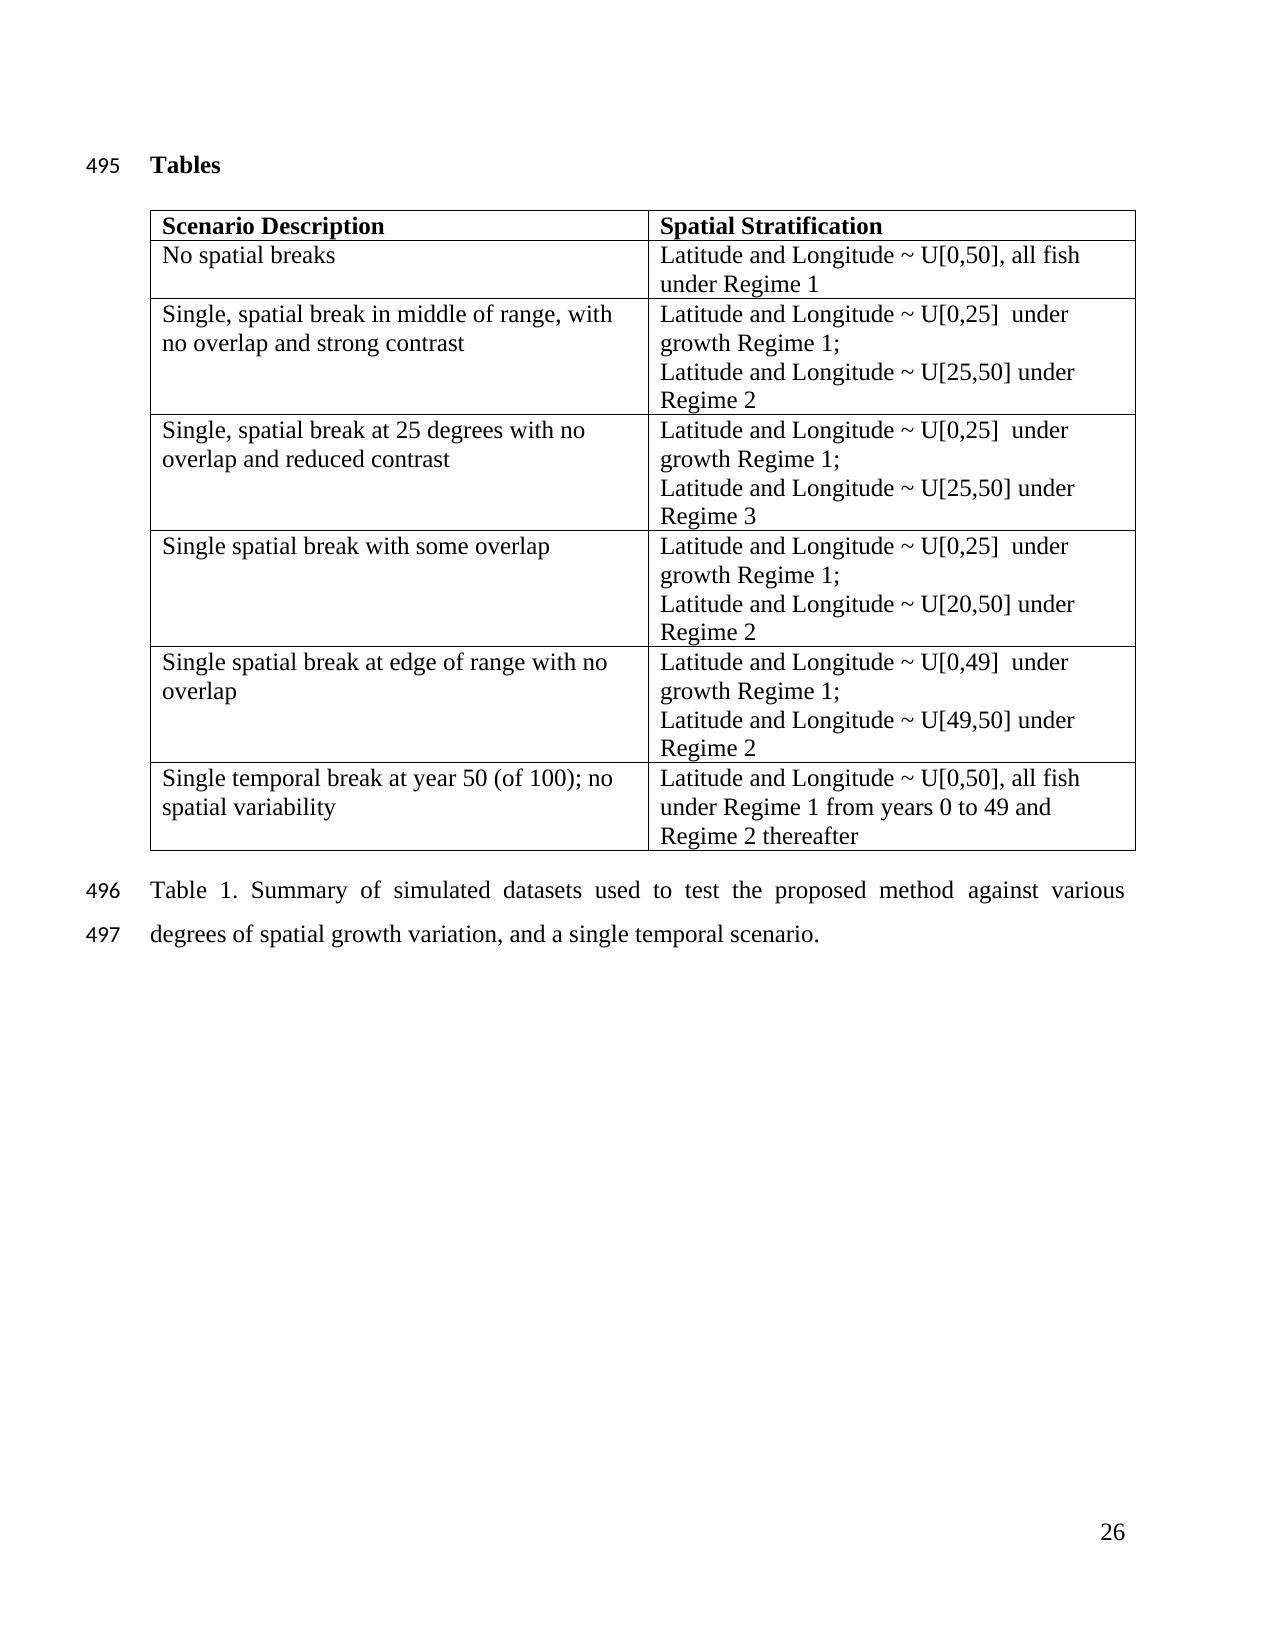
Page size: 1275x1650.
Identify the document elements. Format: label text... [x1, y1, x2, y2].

table_cell Latitude and Longitude ~ U[0,25] under growth Regime 1; Latitude and Longitude ~ U[20,50] under Regime 2 [649, 531, 1135, 646]
table_cell Latitude and Longitude ~ U[0,49] under growth Regime 1; Latitude and Longitude ~ U[49,50] under Regime 2 [649, 647, 1135, 762]
table_header Scenario Description [151, 211, 648, 239]
table_header Spatial Stratification [649, 211, 1135, 239]
table_cell Single spatial break at edge of range with no overlap [151, 647, 648, 762]
subtitle Tables [150, 150, 1125, 179]
table_cell Single, spatial break in middle of range, with no overlap and strong contrast [151, 299, 648, 414]
table_cell Latitude and Longitude ~ U[0,25] under growth Regime 1; Latitude and Longitude ~ U[25,50] under Regime 2 [649, 299, 1135, 414]
text Table 1. Summary of simulated datasets used to test the proposed method against various degrees of spatial growth variation, and a single temporal scenario. [150, 876, 1125, 947]
table_cell Latitude and Longitude ~ U[0,50], all fish under Regime 1 from years 0 to 49 and Regime 2 thereafter [649, 763, 1135, 849]
table_cell No spatial breaks [151, 241, 648, 298]
table_cell Latitude and Longitude ~ U[0,25] under growth Regime 1; Latitude and Longitude ~ U[25,50] under Regime 3 [649, 415, 1135, 530]
table_cell Single temporal break at year 50 (of 100); no spatial variability [151, 763, 648, 849]
table_cell Single spatial break with some overlap [151, 531, 648, 646]
table_cell Latitude and Longitude ~ U[0,50], all fish under Regime 1 [649, 241, 1135, 298]
table_cell Single, spatial break at 25 degrees with no overlap and reduced contrast [151, 415, 648, 530]
